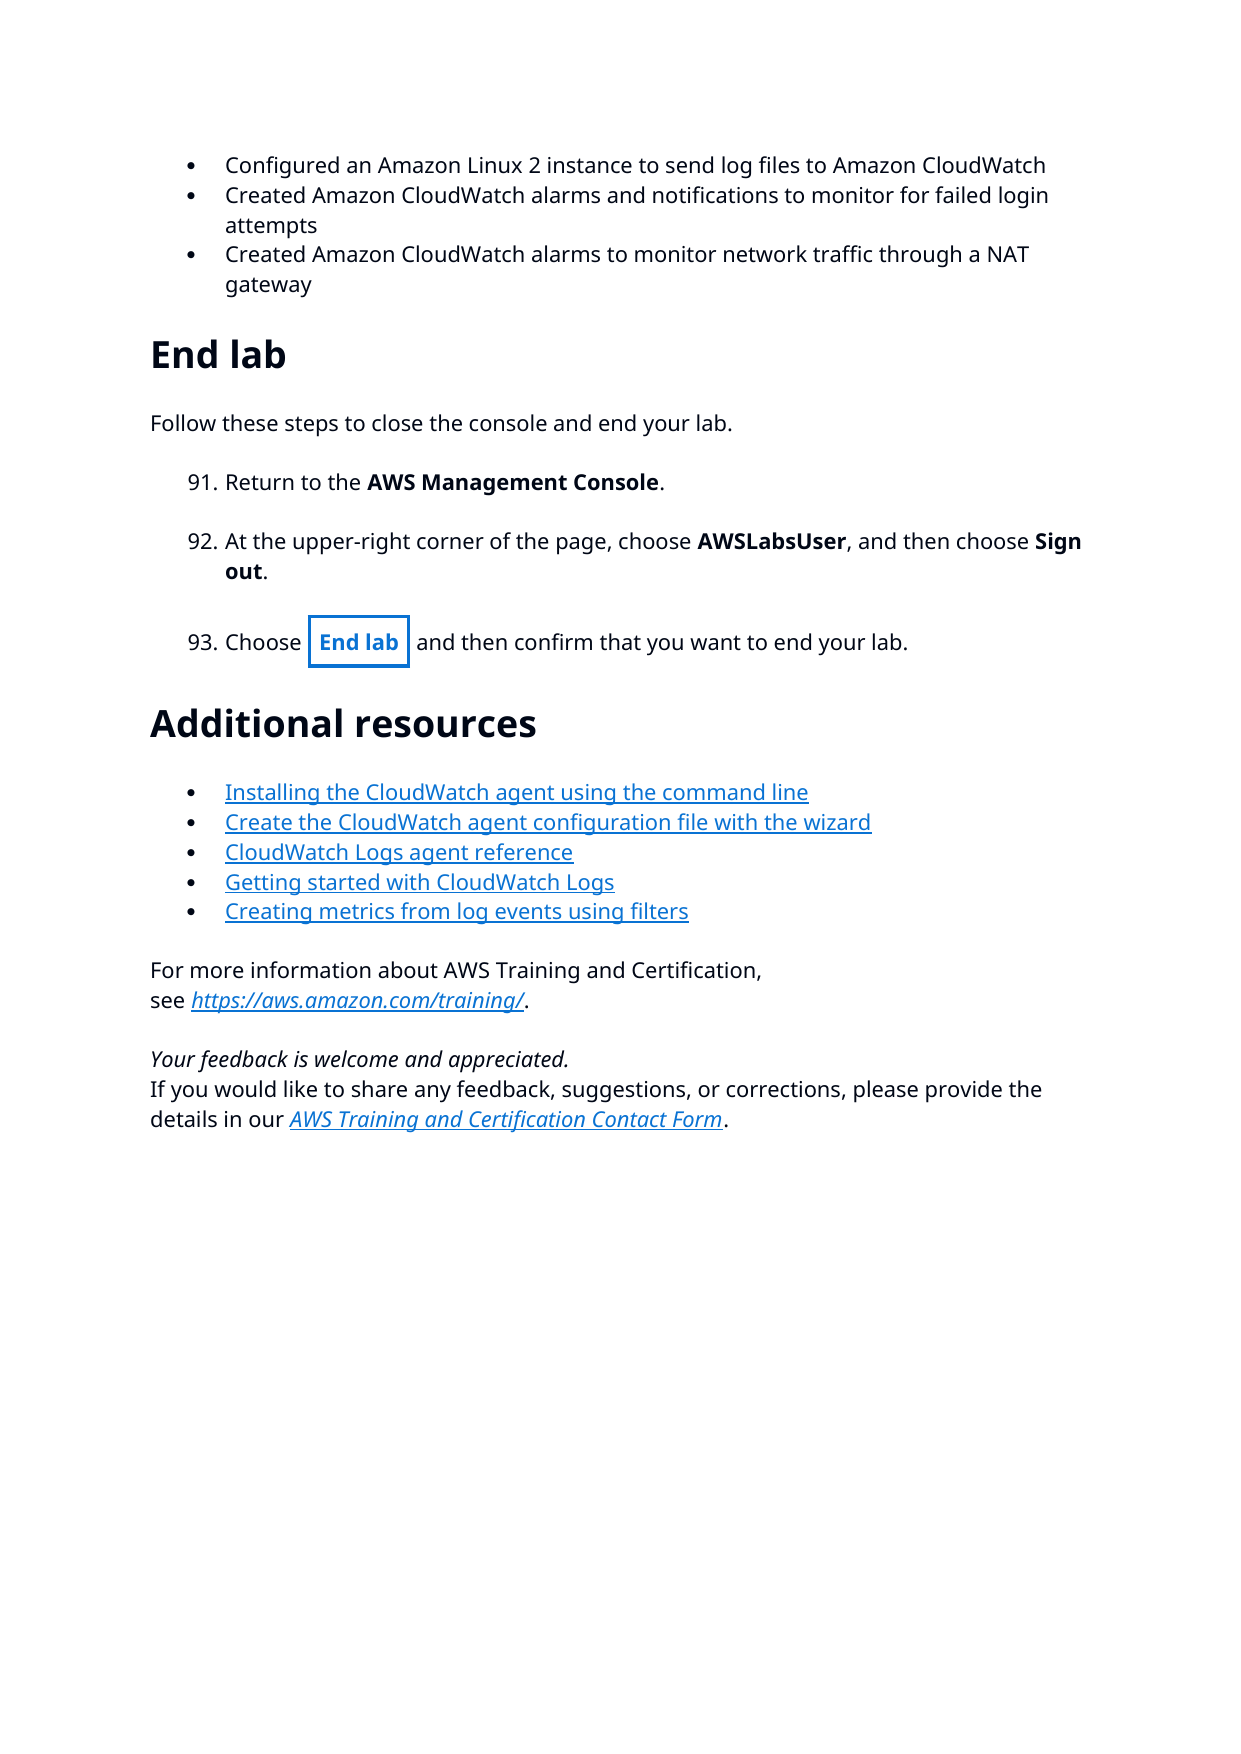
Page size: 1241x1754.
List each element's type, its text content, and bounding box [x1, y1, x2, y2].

list CloudWatch Logs agent reference [187, 837, 1090, 866]
list Choose End lab and then confirm that you want to end your lab. [187, 615, 308, 668]
text End lab [150, 328, 1090, 379]
list Configured an Amazon Linux 2 instance to send log files to Amazon CloudWatch [187, 150, 1090, 180]
list Choose End lab and then confirm that you want to end your lab. [410, 615, 1090, 668]
list At the upper-right corner of the page, choose AWSLabsUser, and then choose Sign out. [187, 526, 1090, 586]
text Follow these steps to close the console and end your lab. [150, 408, 1090, 438]
list Getting started with CloudWatch Logs [187, 866, 1090, 896]
list Return to the AWS Management Console. [187, 467, 1090, 497]
list Installing the CloudWatch agent using the command line [187, 777, 1090, 807]
list Creating metrics from log events using filters [187, 896, 1090, 926]
list Created Amazon CloudWatch alarms to monitor network traffic through a NAT gateway [187, 239, 1090, 299]
text Your feedback is welcome and appreciated. If you would like to share any feedback, suggestions, or corrections, please provide the details in our AWS Training and Certification Contact Form. [150, 1044, 1090, 1133]
text For more information about AWS Training and Certification, see https://aws.amazon.com/training/. [150, 955, 1090, 1015]
list Create the CloudWatch agent configuration file with the wizard [187, 807, 1090, 837]
list Created Amazon CloudWatch alarms and notifications to monitor for failed login attempts [187, 180, 1090, 239]
text Additional resources [150, 697, 1090, 748]
